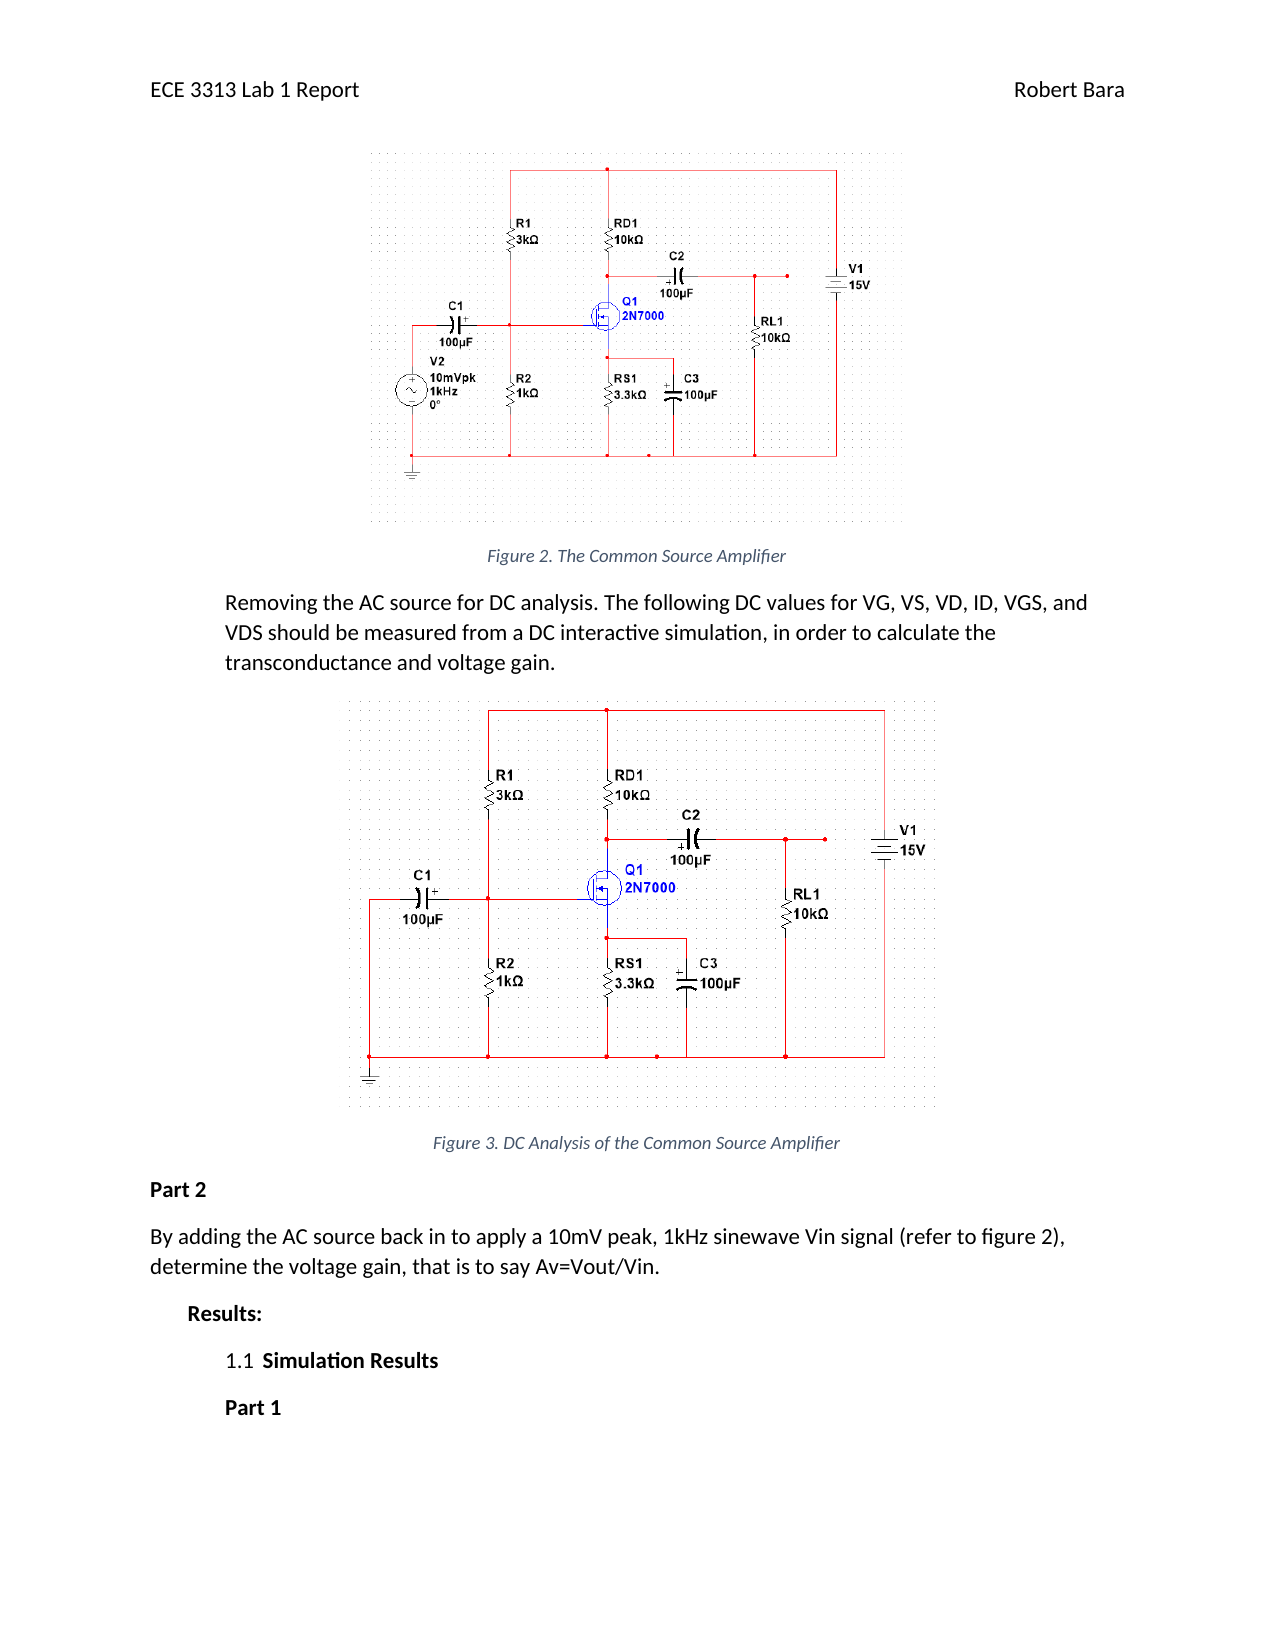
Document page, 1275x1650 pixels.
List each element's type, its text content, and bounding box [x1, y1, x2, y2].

list Simulation Results [225, 1346, 1125, 1374]
picture [339, 695, 936, 1113]
text Results: [150, 1299, 1125, 1327]
text By adding the AC source back in to apply a 10mV peak, 1kHz sinewave Vin signal (refer to figure 2), determine the voltage gain, that is to say Av=Vout/Vin. [150, 1222, 1125, 1280]
text Figure 2. The Common Source Amplifier [150, 544, 1125, 567]
picture [368, 150, 907, 526]
text Part 2 [150, 1175, 1125, 1203]
text Removing the AC source for DC analysis. The following DC values for VG, VS, VD, ID, VGS, and VDS should be measured from a DC interactive simulation, in order to calculate the transconductance and voltage gain. [225, 588, 1125, 677]
text Figure 3. DC Analysis of the Common Source Amplifier [150, 1131, 1125, 1154]
text Part 1 [150, 1393, 1125, 1421]
